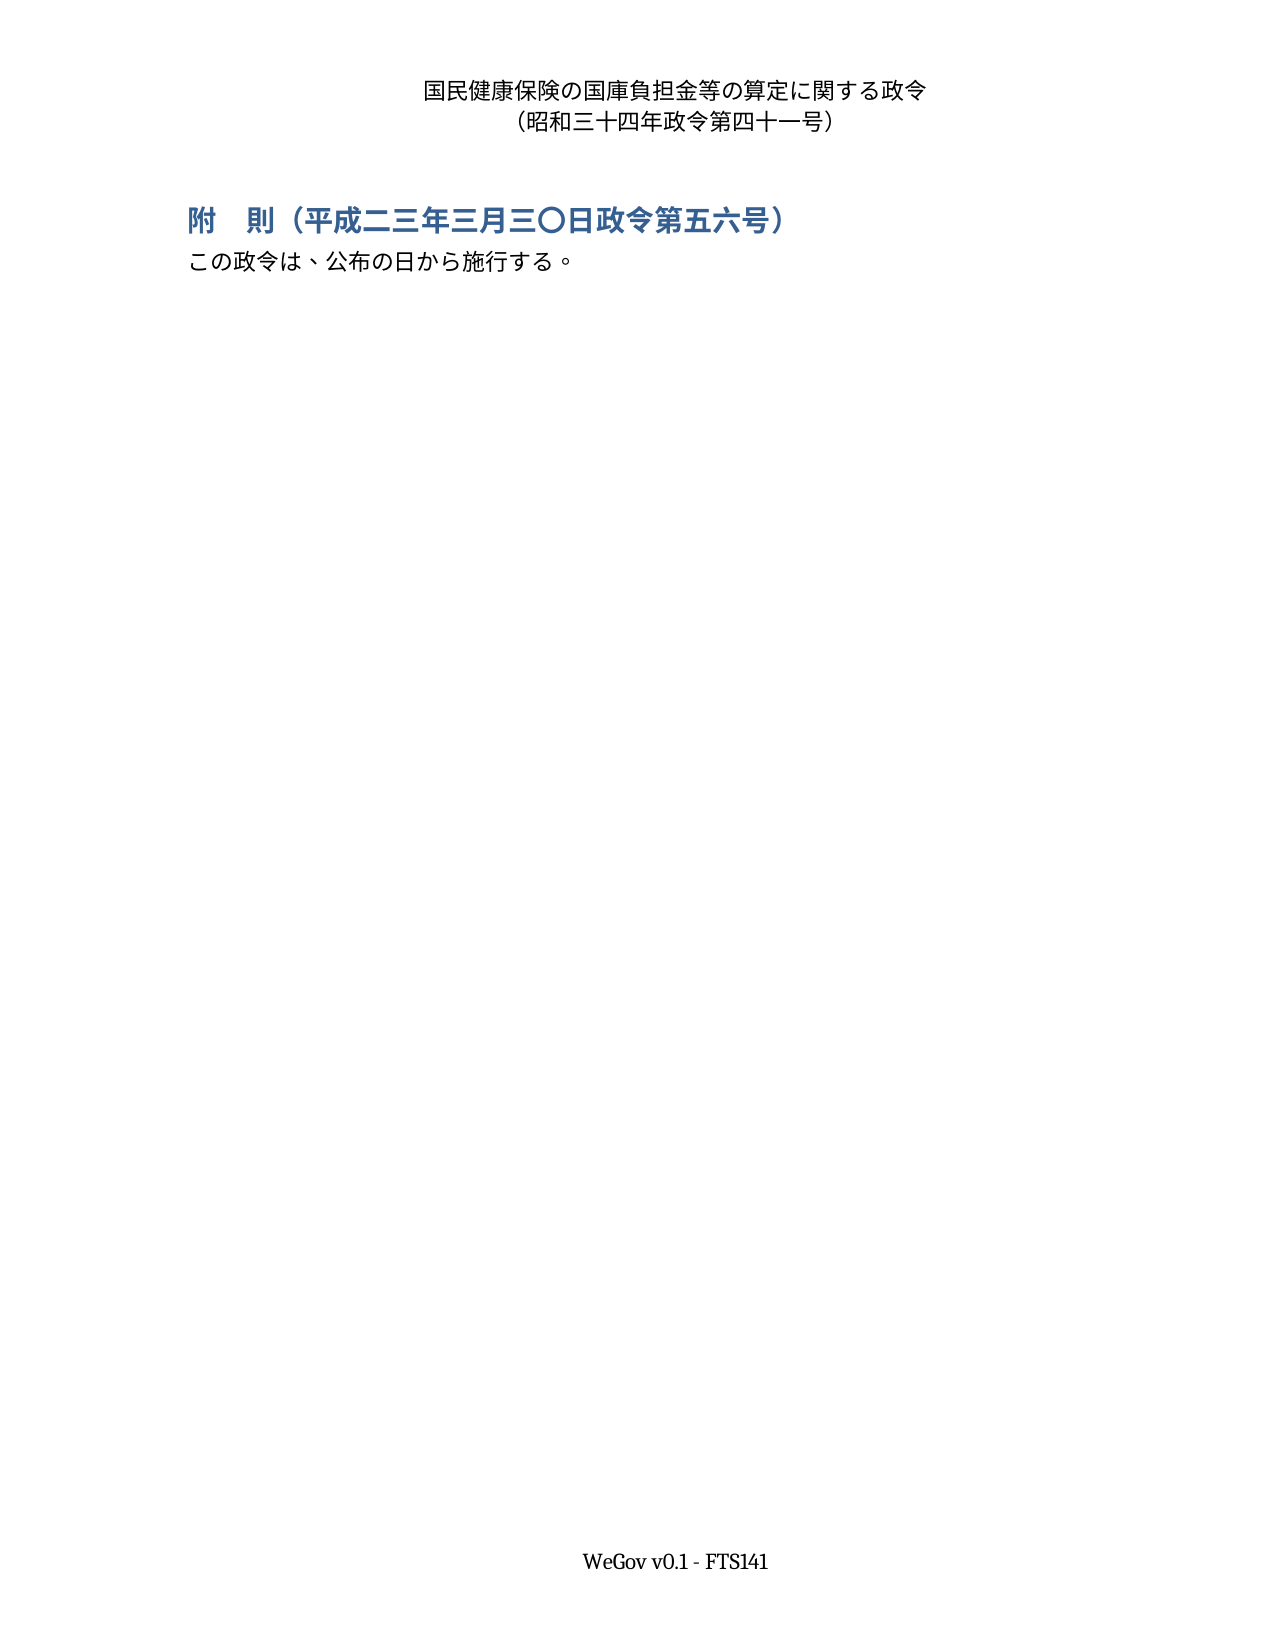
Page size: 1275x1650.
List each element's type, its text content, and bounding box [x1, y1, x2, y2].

subtitle 附 則（平成二三年三月三〇日政令第五六号） [187, 200, 1087, 240]
text この政令は、公布の日から施行する。 [187, 246, 1087, 277]
